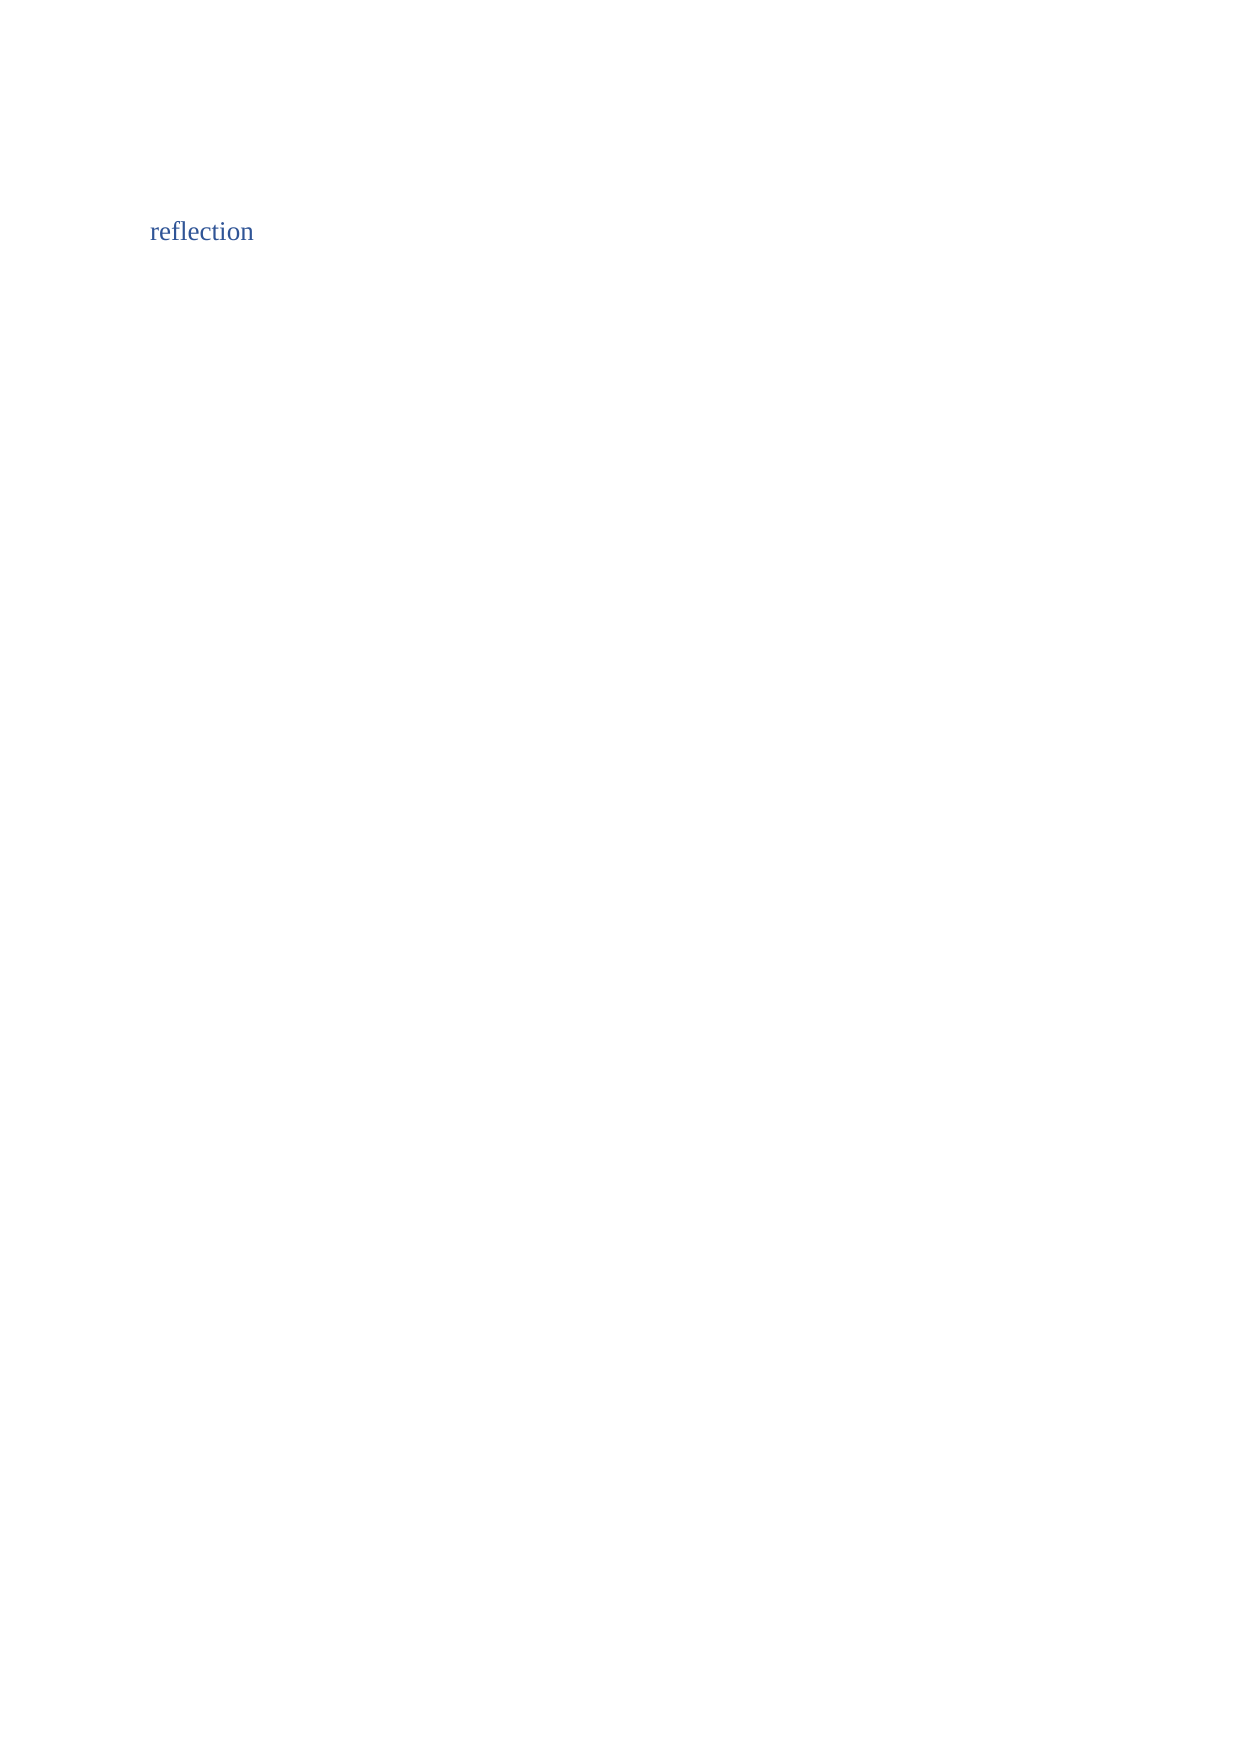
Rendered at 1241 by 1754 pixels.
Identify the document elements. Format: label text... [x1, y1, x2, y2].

subtitle reflection [150, 215, 1090, 246]
